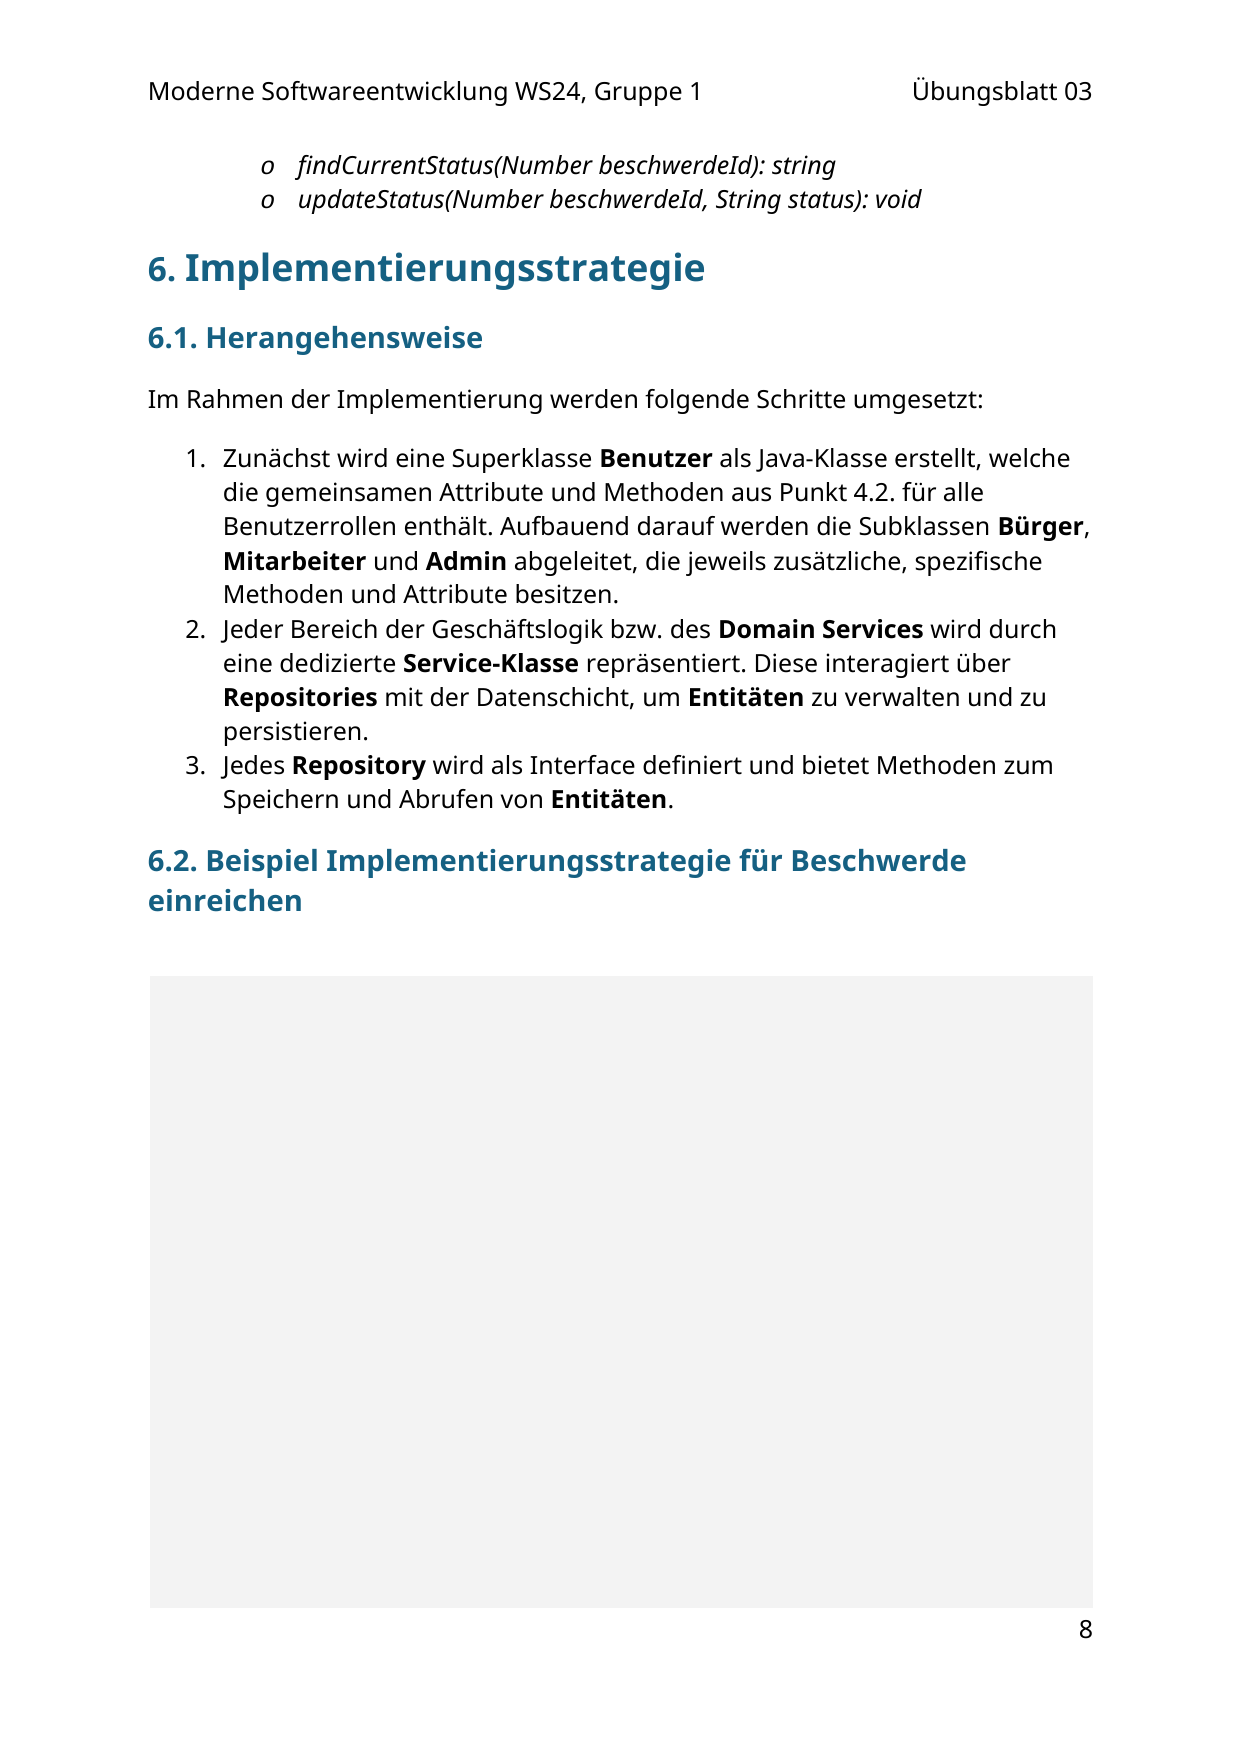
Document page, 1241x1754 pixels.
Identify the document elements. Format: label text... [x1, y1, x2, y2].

list findCurrentStatus(Number beschwerdeId): string [260, 148, 1093, 182]
list Zunächst wird eine Superklasse Benutzer als Java-Klasse erstellt, welche die gemeinsamen Attribute und Methoden aus Punkt 4.2. für alle Benutzerrollen enthält. Aufbauend darauf werden die Subklassen Bürger, Mitarbeiter und Admin abgeleitet, die jeweils zusätzliche, spezifische Methoden und Attribute besitzen. [185, 441, 1093, 611]
list Jeder Bereich der Geschäftslogik bzw. des Domain Services wird durch eine dedizierte Service-Klasse repräsentiert. Diese interagiert über Repositories mit der Datenschicht, um Entitäten zu verwalten und zu persistieren. [185, 611, 1093, 747]
list Jedes Repository wird als Interface definiert und bietet Methoden zum Speichern und Abrufen von Entitäten. [185, 747, 1093, 816]
text 6.2. Beispiel Implementierungsstrategie für Beschwerde einreichen [148, 841, 1093, 920]
list updateStatus(Number beschwerdeId, String status): void [260, 182, 1093, 216]
text 6.1. Herangehensweise [148, 317, 1093, 357]
text Im Rahmen der Implementierung werden folgende Schritte umgesetzt: [148, 382, 1093, 416]
text 6. Implementierungsstrategie [148, 241, 1093, 292]
